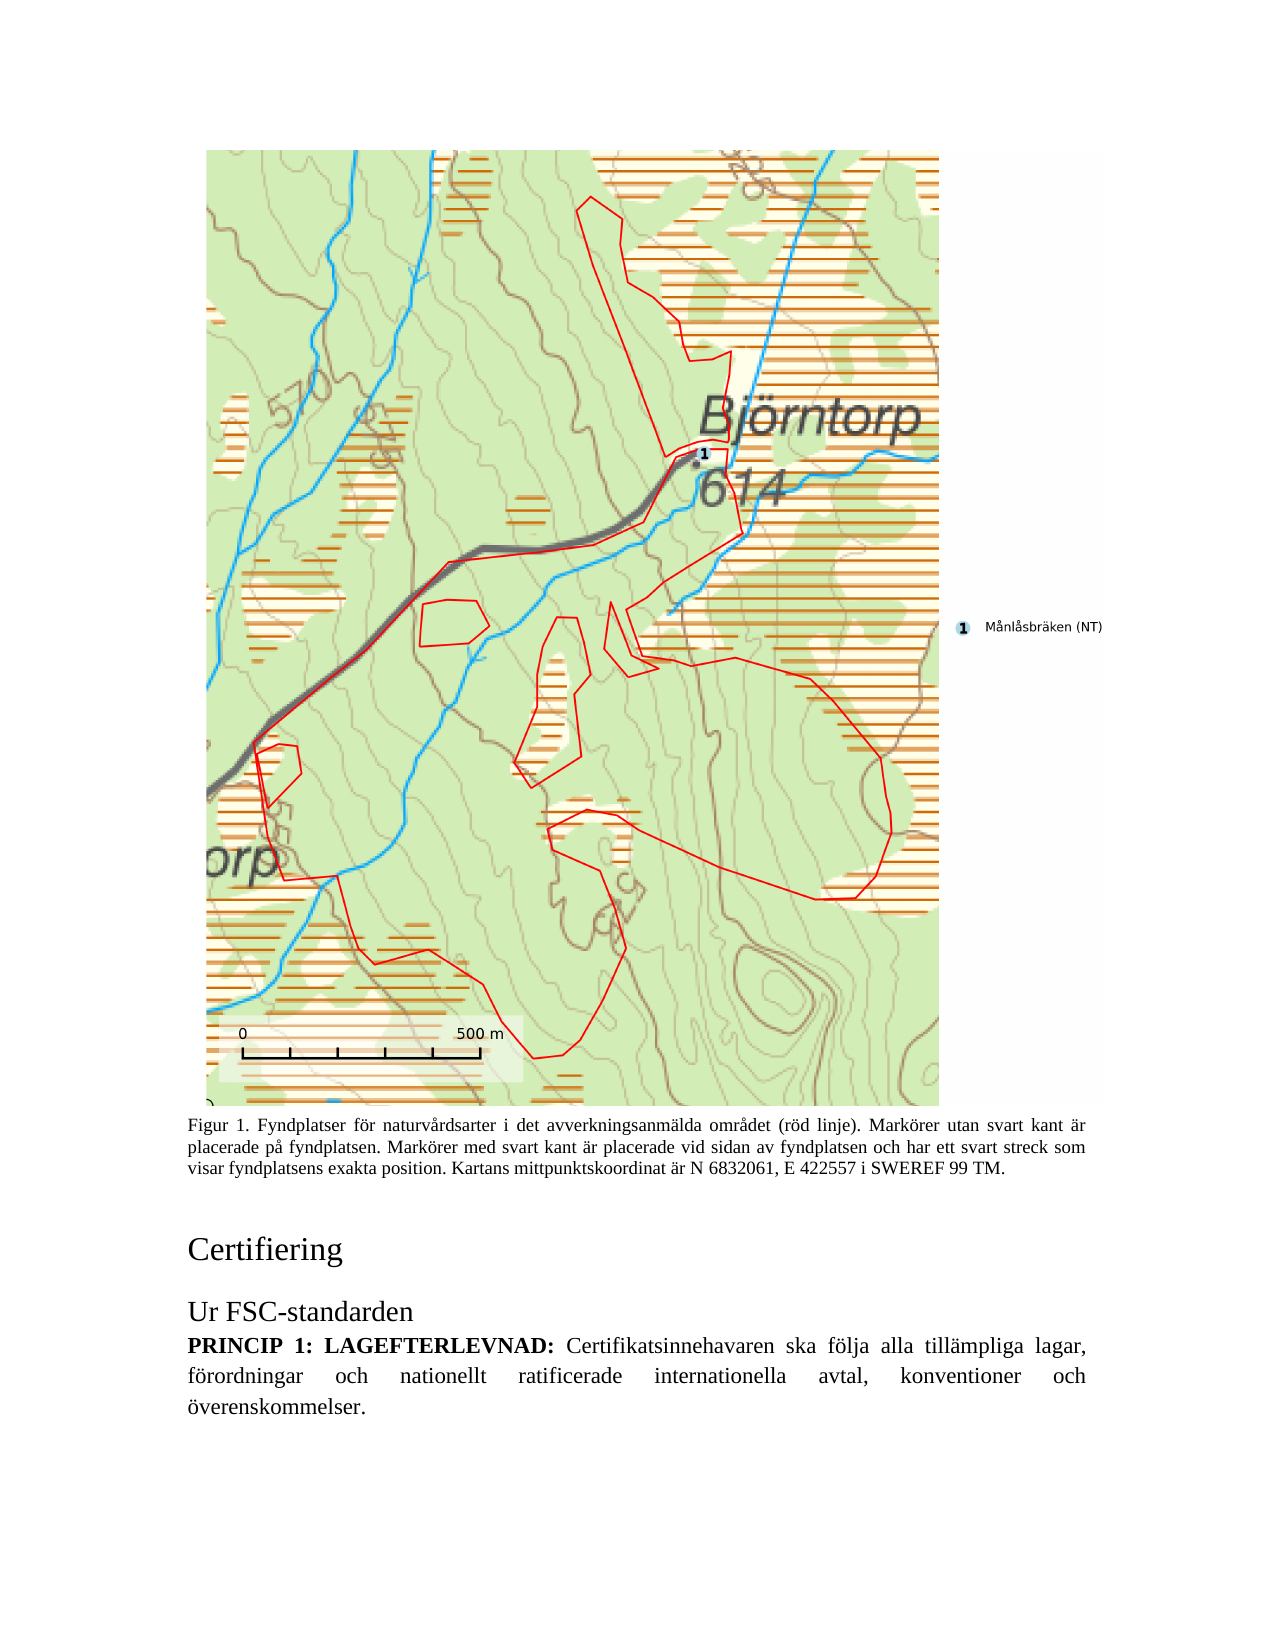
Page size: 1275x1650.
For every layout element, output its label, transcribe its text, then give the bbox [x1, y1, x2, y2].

subtitle Certifiering [187, 1229, 1087, 1267]
text Figur 1. Fyndplatser för naturvårdsarter i det avverkningsanmälda området (röd linje). Markörer utan svart kant är placerade på fyndplatsen. Markörer med svart kant är placerade vid sidan av fyndplatsen och har ett svart streck som visar fyndplatsens exakta position. Kartans mittpunktskoordinat är N 6832061, E 422557 i SWEREF 99 TM. [187, 1114, 1087, 1179]
picture [206, 150, 1107, 1106]
subtitle Ur FSC-standarden [187, 1294, 1087, 1327]
text PRINCIP 1: LAGEFTERLEVNAD: Certifikatsinnehavaren ska följa alla tillämpliga lagar, förordningar och nationellt ratificerade internationella avtal, konventioner och överenskommelser. [187, 1332, 1087, 1419]
